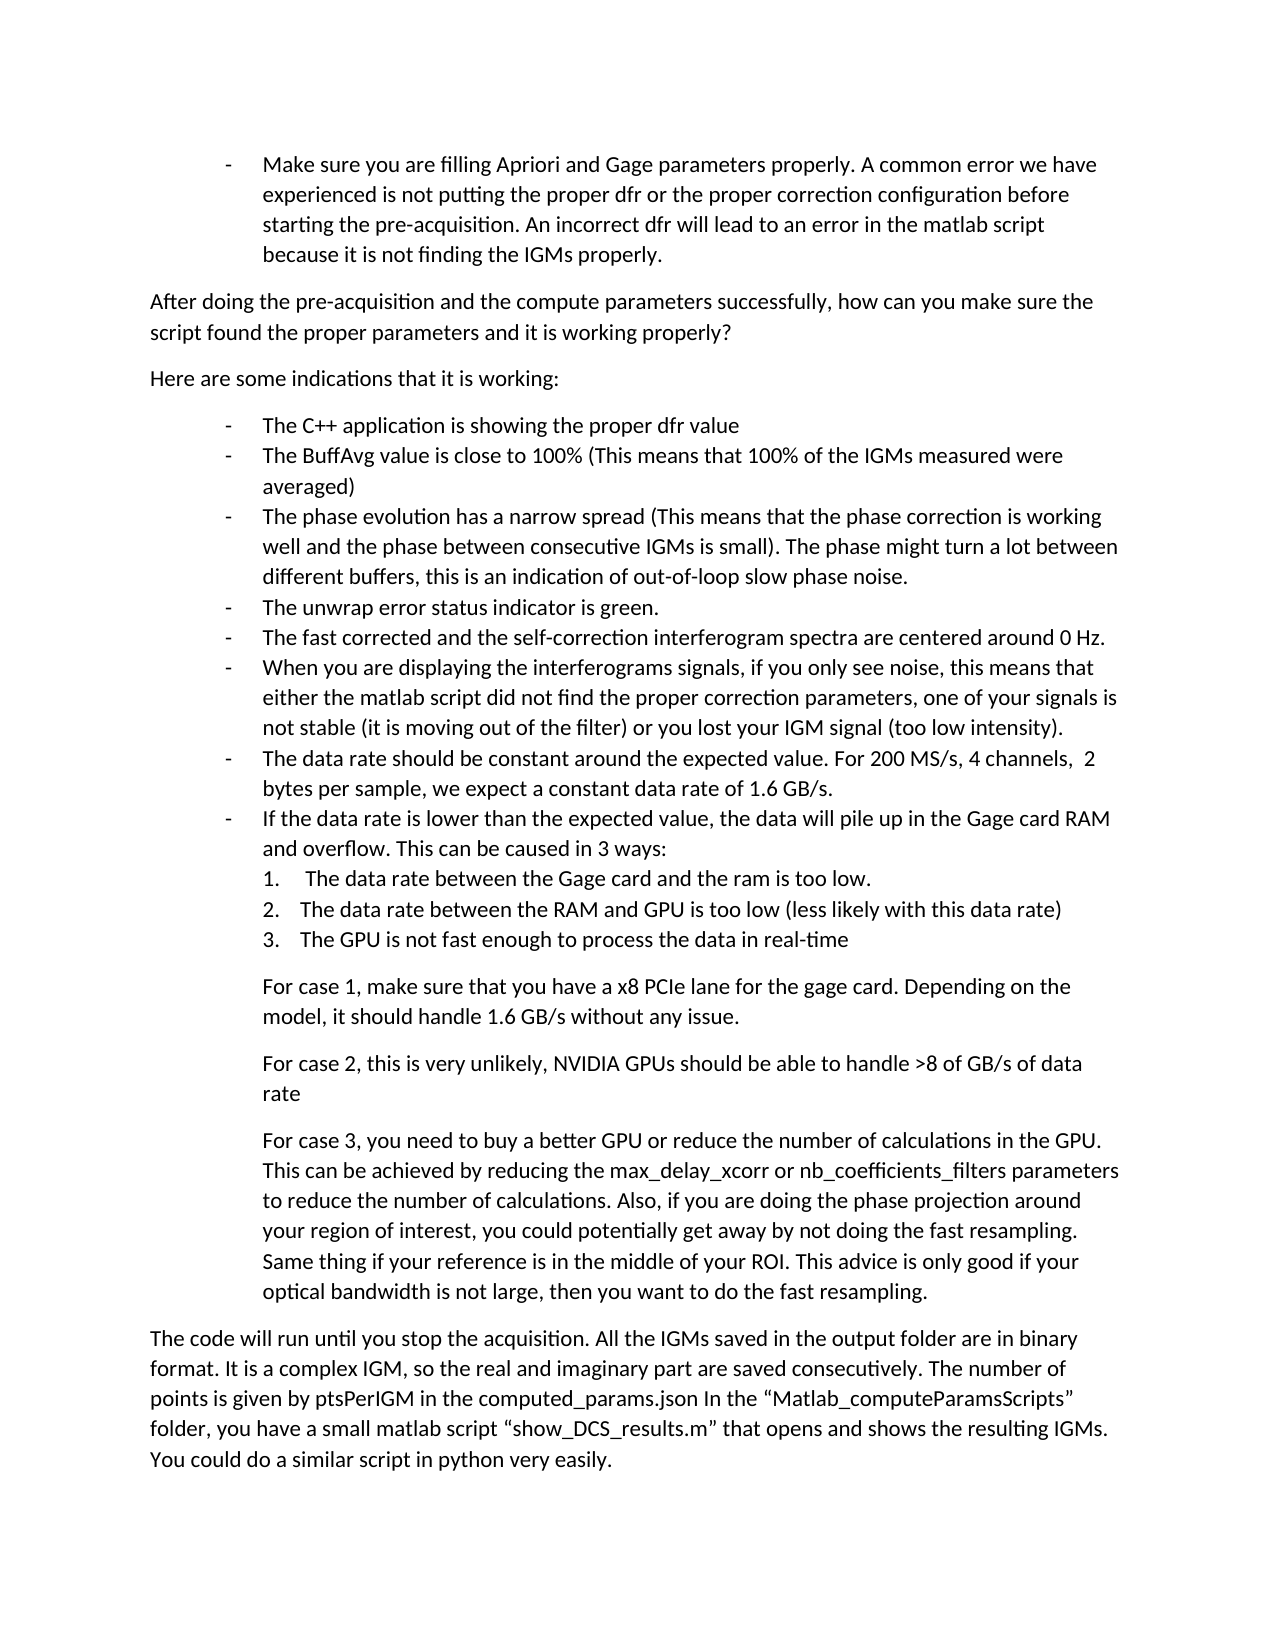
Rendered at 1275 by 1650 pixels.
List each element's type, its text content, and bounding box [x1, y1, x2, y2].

list The C++ application is showing the proper dfr value [225, 411, 1125, 439]
text For case 1, make sure that you have a x8 PCIe lane for the gage card. Depending on the model, it should handle 1.6 GB/s without any issue. [262, 972, 1125, 1030]
list The GPU is not fast enough to process the data in real-time [262, 925, 1125, 953]
list The data rate between the Gage card and the ram is too low. [262, 864, 1125, 893]
list The unwrap error status indicator is green. [225, 593, 1125, 621]
text The code will run until you stop the acquisition. All the IGMs saved in the output folder are in binary format. It is a complex IGM, so the real and imaginary part are saved consecutively. The number of points is given by ptsPerIGM in the computed_params.json In the “Matlab_computeParamsScripts” folder, you have a small matlab script “show_DCS_results.m” that opens and shows the resulting IGMs. You could do a similar script in python very easily. [150, 1324, 1125, 1473]
list The BuffAvg value is close to 100% (This means that 100% of the IGMs measured were averaged) [225, 442, 1125, 500]
text Here are some indications that it is working: [150, 364, 1125, 393]
list The data rate should be constant around the expected value. For 200 MS/s, 4 channels, 2 bytes per sample, we expect a constant data rate of 1.6 GB/s. [225, 744, 1125, 802]
list The data rate between the RAM and GPU is too low (less likely with this data rate) [262, 895, 1125, 923]
list If the data rate is lower than the expected value, the data will pile up in the Gage card RAM and overflow. This can be caused in 3 ways: [225, 804, 1125, 862]
text For case 3, you need to buy a better GPU or reduce the number of calculations in the GPU. This can be achieved by reducing the max_delay_xcorr or nb_coefficients_filters parameters to reduce the number of calculations. Also, if you are doing the phase projection around your region of interest, you could potentially get away by not doing the fast resampling. Same thing if your reference is in the middle of your ROI. This advice is only good if your optical bandwidth is not large, then you want to do the fast resampling. [262, 1126, 1125, 1305]
list The fast corrected and the self-correction interferogram spectra are centered around 0 Hz. [225, 623, 1125, 651]
list When you are displaying the interferograms signals, if you only see noise, this means that either the matlab script did not find the proper correction parameters, one of your signals is not stable (it is moving out of the filter) or you lost your IGM signal (too low intensity). [225, 653, 1125, 742]
text After doing the pre-acquisition and the compute parameters successfully, how can you make sure the script found the proper parameters and it is working properly? [150, 287, 1125, 346]
list The phase evolution has a narrow spread (This means that the phase correction is working well and the phase between consecutive IGMs is small). The phase might turn a lot between different buffers, this is an indication of out-of-loop slow phase noise. [225, 502, 1125, 591]
text For case 2, this is very unlikely, NVIDIA GPUs should be able to handle >8 of GB/s of data rate [262, 1049, 1125, 1107]
